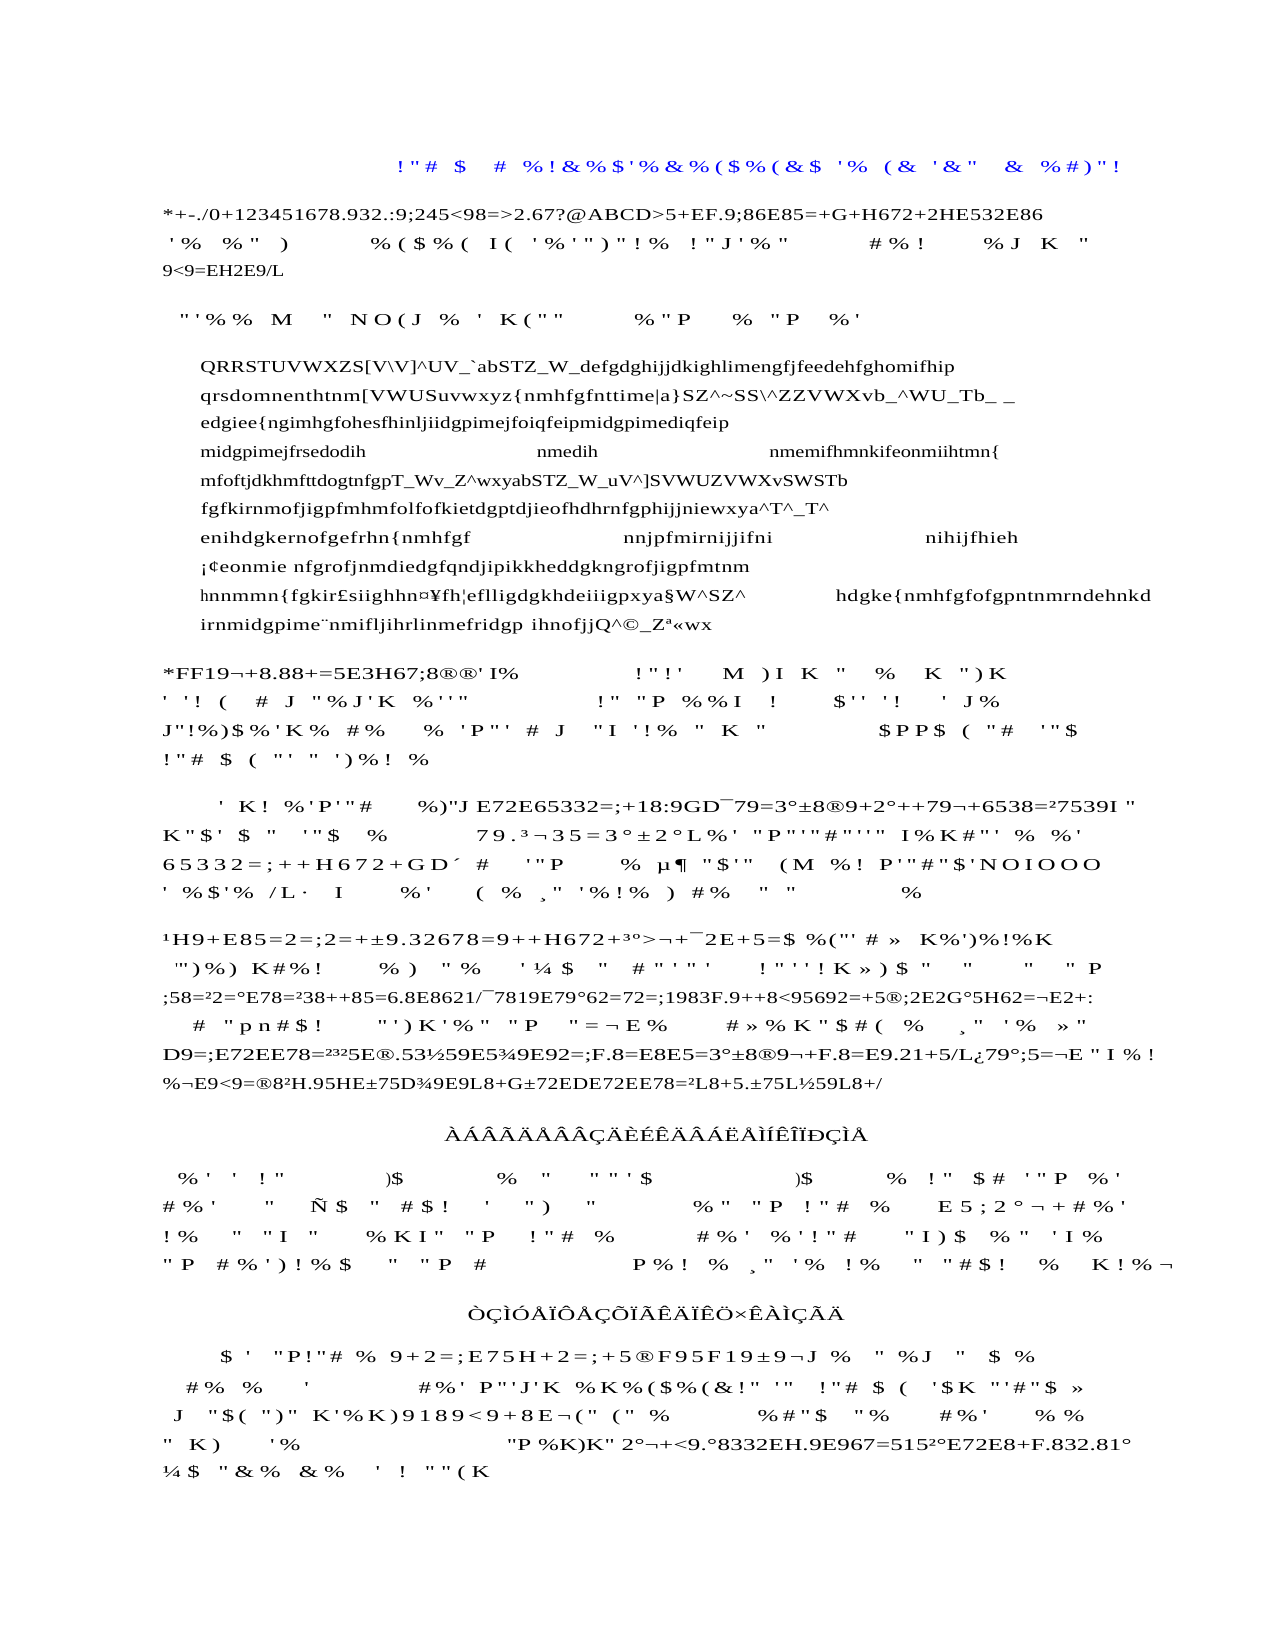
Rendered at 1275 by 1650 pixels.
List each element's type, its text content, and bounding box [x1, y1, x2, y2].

text K"$' $ " '"$ % 79.³¬35=3°±2°L%' "P"'"#"''" I%K#"' % %' [162, 826, 1275, 845]
text ' K! %'P'"# %)"J E72E65332=;+18:9GD¯79=3°±8®9+2°++79¬+6538=²7539I " [162, 798, 1275, 817]
text "'%% M " NO(J % ' K("" %"P % "P %' [179, 310, 1275, 329]
text ' %$'% /L· I %' ( % ¸" '%!% ) #% " " % [162, 884, 1275, 903]
text edgiee{ng imhgfohesfhinljiidgpimejfoiqfeipmidgpimediqfeip midgpimejfrsedodih nmedih nmemifhmnkifeonmiihtmn{ mfoftjdkhmfttdogtnfgpT_Wv_Z^wxyabSTZ_W_uV^]SVWUZVWXvSWSTb fgfkirnmofjigpfmhmfolfofkietdgptdjieofhdhrnfgphijjniewxya^T^_T^ enihdgkernofgefrhn{nmhfgf nnjpfmirnijjifni nihijfhieh ¡¢eonmie nfgrofjnmdiedgfqndjipikkheddgkngrofjigpfmtnm [200, 406, 1172, 578]
text J "$( ")" K'%K)9189<9+8E¬(" (" % %#"$ "% #%' %% [162, 1406, 1275, 1426]
text ÀÁÂÃÄÅÂÂÇÄÈÉÊÄÂÁËÅÌÍÊÎÏÐÇÌÅ [444, 1126, 1275, 1145]
text D­9=;E72EE78=²³²5E®.53½59E5¾9E92=;F.8=E8E5=3°±8®9¬+F.8=E9.21+5/L¿79°;5=¬E " I % !%¬E9<9=®8²H.95HE±75D¾9E9L8+G±72EDE72EE78=²L8+5.±75L½59L8+/ [162, 1037, 1155, 1095]
text '")%) K#%! %) "% '¼$ " #"'"' !"''!K»)$" " " "P ;58=²2=°E78=²38++85=6.8E8621/¯7819E79°62=72=;1983F.9++8<95692=+5®;2E2G°5H62=¬E2+: [162, 951, 1144, 1009]
text J"!%)$%'K% #% % 'P"' # J "I '!% " K " $PP$ ( "# '"$ [162, 722, 1275, 741]
text # "pn#$! "')K'%" "P "=¬E% #»%K"$#( % ¸" '% »" [193, 1016, 1275, 1035]
text !% " "I " %KI" "P !"# % #%' %'!"# "I)$ %" 'I% [162, 1227, 1275, 1246]
text ÒÇÌÓÅÏÔÅÇÕÏÃÊÄÏÊÖ×ÊÀÌÇÃÄ [467, 1305, 1275, 1324]
text "P #%')!%$ " "P # P%! % ¸" '% !% " "#$! % K!%¬ [162, 1255, 1275, 1274]
text !"# $ # %!&%$'%&%($%(&$ '% (& '&" & %#)"! [396, 157, 1275, 176]
text QRRSTUVWXZS[V\V]^UV_`abSTZ_W_defgdghijjdkighlimengfjfeedehfghomifhip [200, 356, 1275, 376]
text hnnmmn{fgkir£si ighhn¤¥fh¦eflligdgkhdeiiigpxya§W^SZ^ hdgke{nmhfgfofgpntnmrndehnkd irnmidgpime¨nmifljihrlinmefridgp ihnofjjQ^©_Zª«wx [200, 578, 1151, 636]
text #%' " Ñ$ " #$! ' ") " %" "P !"# % E5;2°¬+#%' [162, 1197, 1275, 1217]
text ¼$ "&% &% ' ! ""(K [162, 1462, 1275, 1481]
text *FF19¬+­8.88+=5E3H67;8®®' I% !"!' M )I K " % K ")K [162, 664, 1275, 683]
text 65332=;++H672+GD´ # '"P % µ¶ "$'" (M %! P'"#"$'NOIOOO [162, 855, 1275, 874]
text ¹H9+E85=2=;2=+±9.32678=9++H672+³º>¬+¯2E+5=$ %("' # » K%')%!%K [162, 930, 1275, 949]
text $ ' "P!"# % 9+2=;E75H+2=;+5®F95F19±9¬J % " %J " $ % [220, 1347, 1275, 1366]
text qrsdomnenthtnm[VWUSuvwxyz{nmhfgfnttime|a}SZ^~SS\^ZZVWXvb_^WU_Tb_ _ [200, 386, 1275, 406]
text *+-./0+123451678.932.:9;245<98=>2.67?@ABCD>5+EF.9;86E85=+G+H672+2HE532E86 [162, 205, 1275, 224]
text 9<9=EH2E9/L [162, 261, 1275, 280]
text %' ' !" )$ % " ""'$ )$ % !" $# '"P %' [162, 1169, 1275, 1188]
text '% %" ) %($%( I( '%'")"!% !"J'%" #%! %J K " [169, 234, 1275, 253]
text ' '! ( # J "%J'K %''" !" "P %%I ! $'' '! ' J% [162, 692, 1275, 711]
text #% % ' #%' P"'J'K %K%($%(&!" '" !"# $ ( '$K "'#"$ » [162, 1378, 1275, 1397]
text " K) '% "P %K)K" 2°¬+<9.°8332EH.9E967=515²°E72E8+F.832.81° [162, 1435, 1275, 1454]
text !"# $ ( "' " ')%! % [162, 750, 1275, 769]
